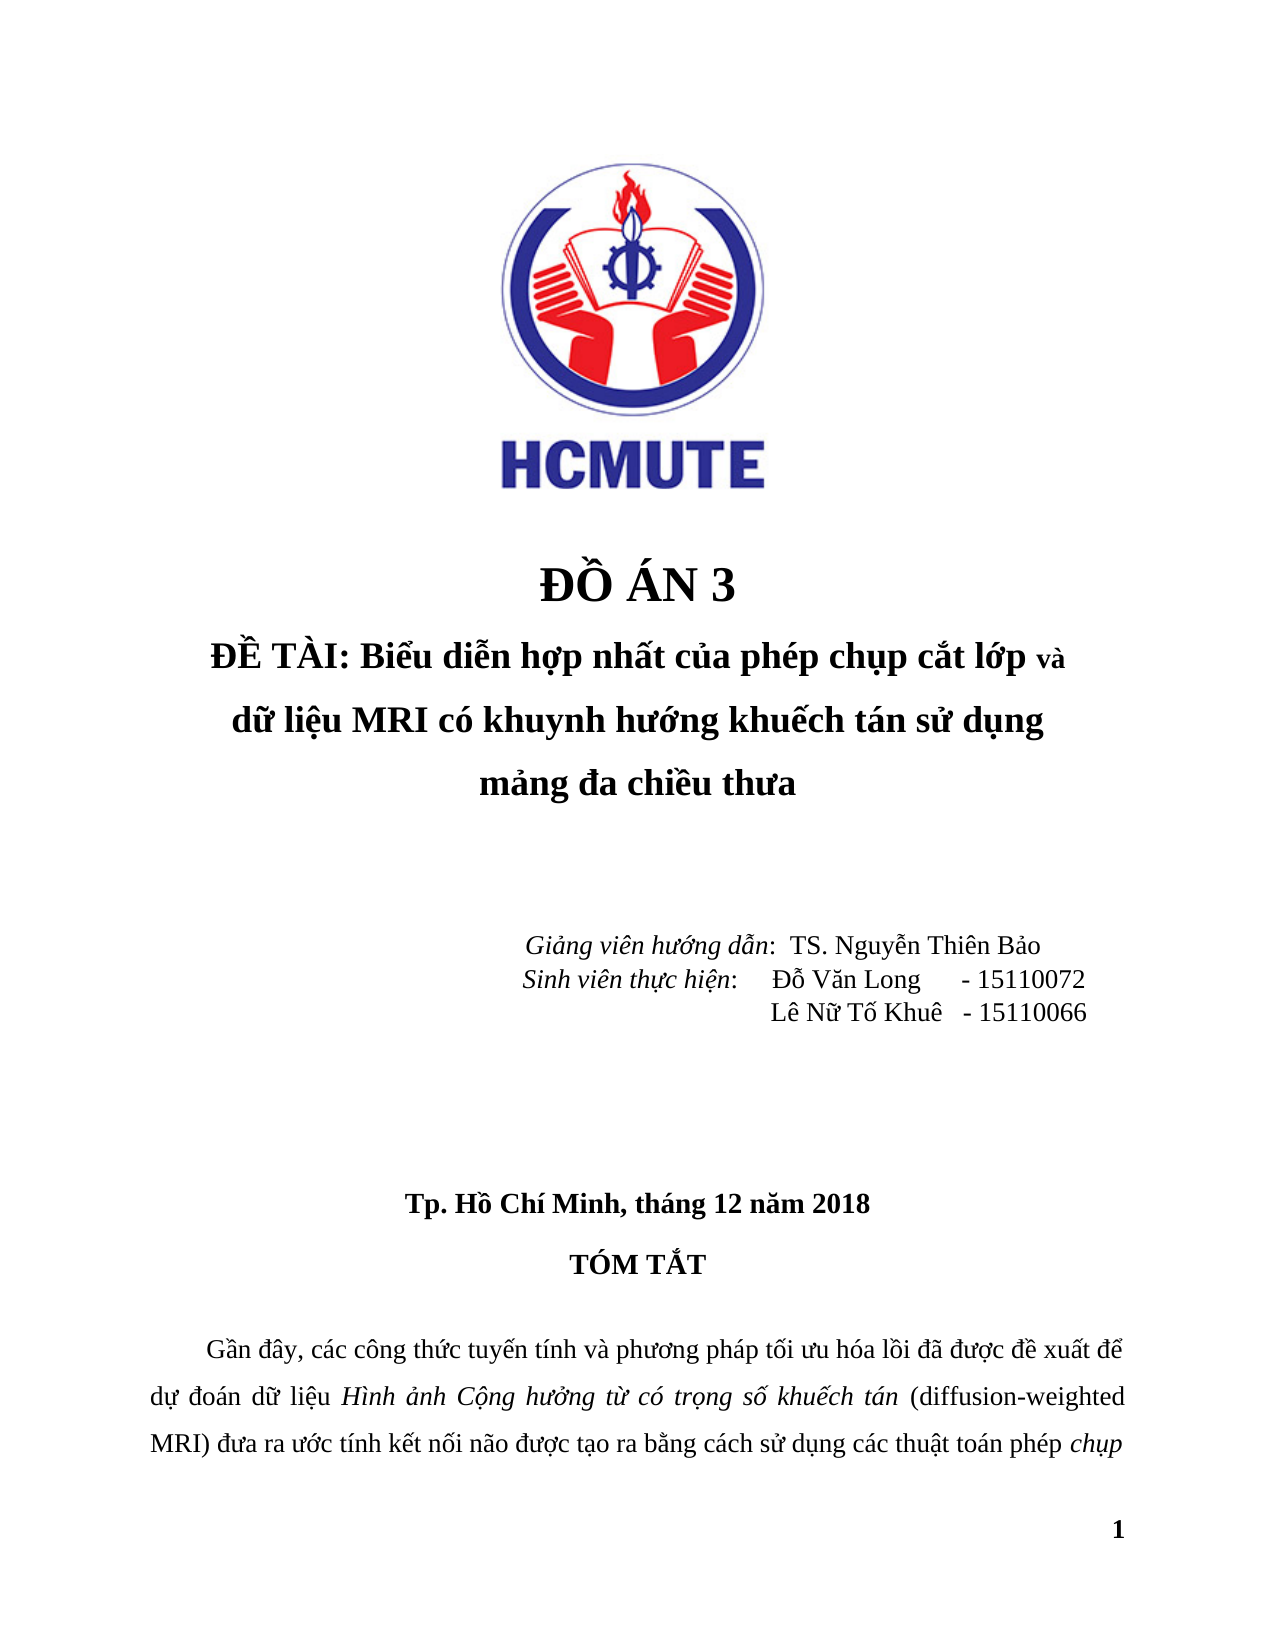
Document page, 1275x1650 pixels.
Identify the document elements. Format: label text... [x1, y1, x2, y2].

text Giảng viên hướng dẫn: TS. Nguyễn Thiên Bảo [150, 929, 1125, 960]
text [150, 1334, 1125, 1458]
text Sinh viên thực hiện: Đỗ Văn Long - 15110072 [150, 963, 1125, 994]
picture [419, 154, 855, 503]
text Lê Nữ Tố Khuê - 15110066 [150, 997, 1125, 1028]
text Tp. Hồ Chí Minh, tháng 12 năm 2018 [150, 1186, 1125, 1220]
text ĐỀ TÀI: Biểu diễn hợp nhất của phép chụp cắt lớp và [150, 634, 1125, 677]
subtitle TÓM TẮT [150, 1247, 1125, 1281]
text mảng đa chiều thưa [150, 760, 1125, 803]
text ĐỒ ÁN 3 [150, 555, 1125, 613]
text dữ liệu MRI có khuynh hướng khuếch tán sử dụng [150, 697, 1125, 740]
